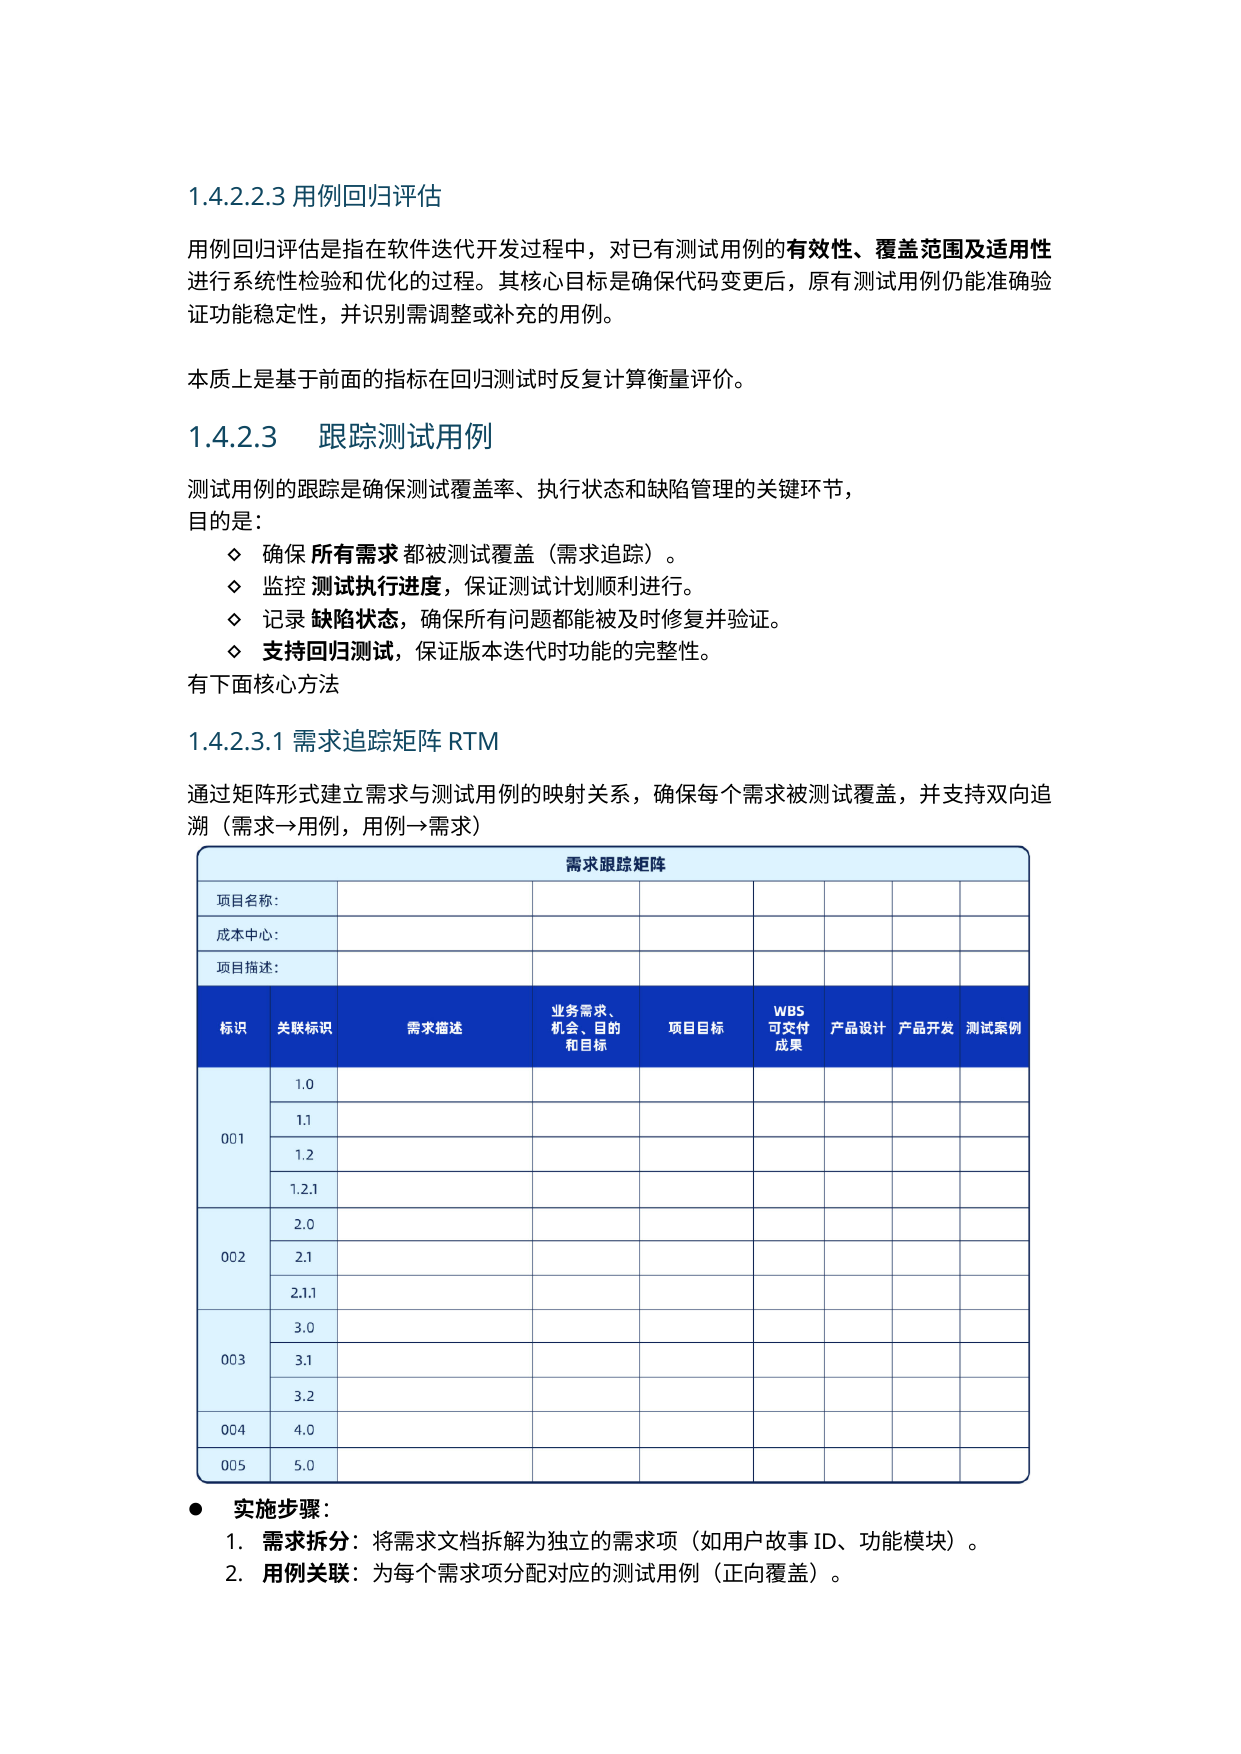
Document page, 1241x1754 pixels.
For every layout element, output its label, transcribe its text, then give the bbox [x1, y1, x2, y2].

list ​用例关联：为每个需求项分配对应的测试用例（正向覆盖）。 [225, 1556, 1053, 1589]
list 监控 测试执行进度，保证测试计划顺利进行。 [225, 569, 1053, 601]
list 确保 所有需求 都被测试覆盖（需求追踪）。 [225, 536, 1053, 569]
text 本质上是基于前面的指标在回归测试时反复计算衡量评价。 [187, 361, 1053, 394]
text 目的是： [187, 504, 1053, 536]
subtitle 用例回归评估 [187, 162, 1053, 227]
picture [187, 841, 1053, 1485]
list 记录 缺陷状态，确保所有问题都能被及时修复并验证。 [225, 601, 1053, 634]
subtitle 跟踪测试用例 [187, 402, 1053, 467]
list 实施步骤： [187, 1491, 1053, 1524]
list 支持回归测试，保证版本迭代时功能的完整性。 [225, 634, 1053, 666]
text 通过矩阵形式建立需求与测试用例的映射关系，确保每个需求被测试覆盖，并支持双向追溯（需求→用例，用例→需求） [187, 776, 1053, 841]
text 用例回归评估是指在软件迭代开发过程中，对已有测试用例的有效性、覆盖范围及适用性进行系统性检验和优化的过程。其核心目标是确保代码变更后，原有测试用例仍能准确验证功能稳定性，并识别需调整或补充的用例。 [187, 231, 1053, 329]
subtitle 需求追踪矩阵RTM [187, 707, 1053, 772]
text 有下面核心方法 [187, 666, 1053, 699]
list ​需求拆分：将需求文档拆解为独立的需求项（如用户故事ID、功能模块）。 [225, 1524, 1053, 1556]
text 测试用例的跟踪是确保测试覆盖率、执行状态和缺陷管理的关键环节， [187, 471, 1053, 504]
